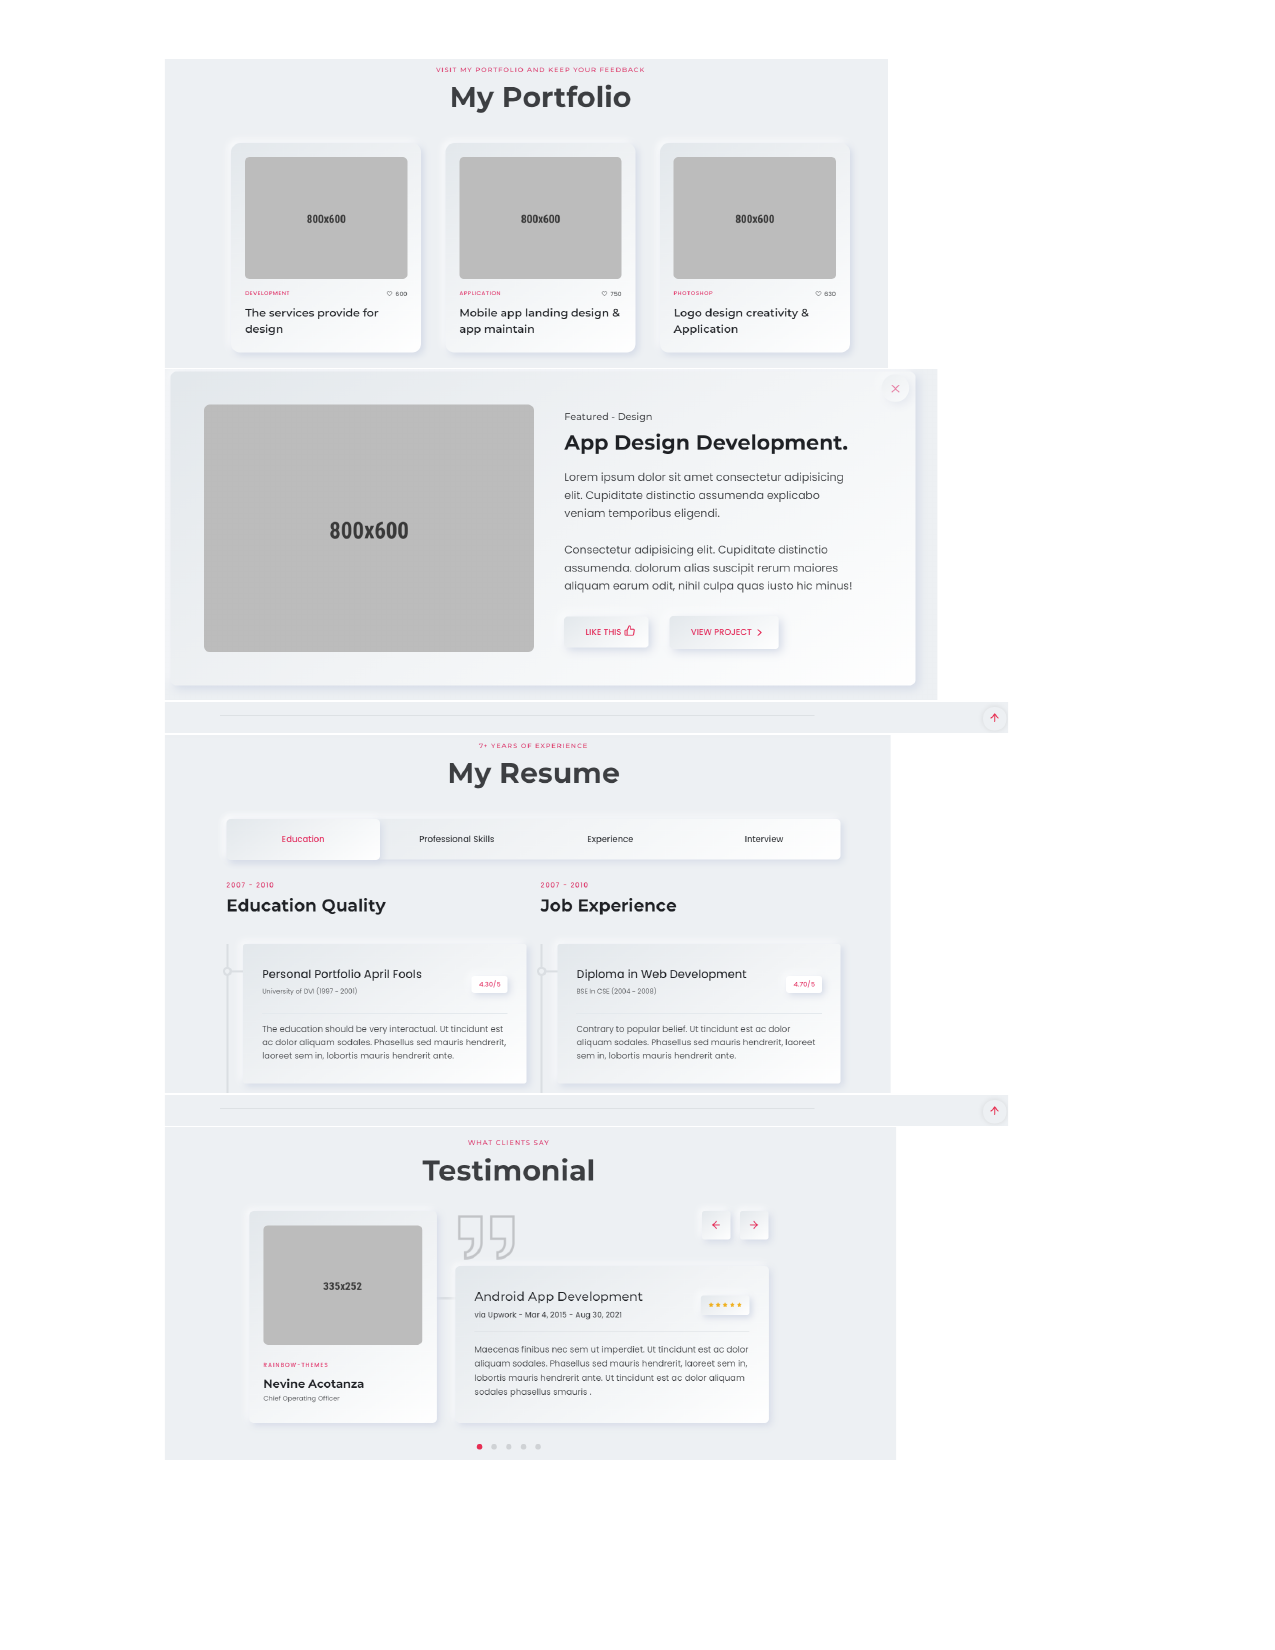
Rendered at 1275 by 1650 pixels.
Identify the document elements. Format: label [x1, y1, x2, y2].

picture [164, 369, 938, 700]
picture [164, 1095, 1009, 1126]
picture [164, 1127, 897, 1460]
picture [164, 735, 891, 1093]
picture [164, 702, 1009, 733]
picture [164, 59, 888, 368]
